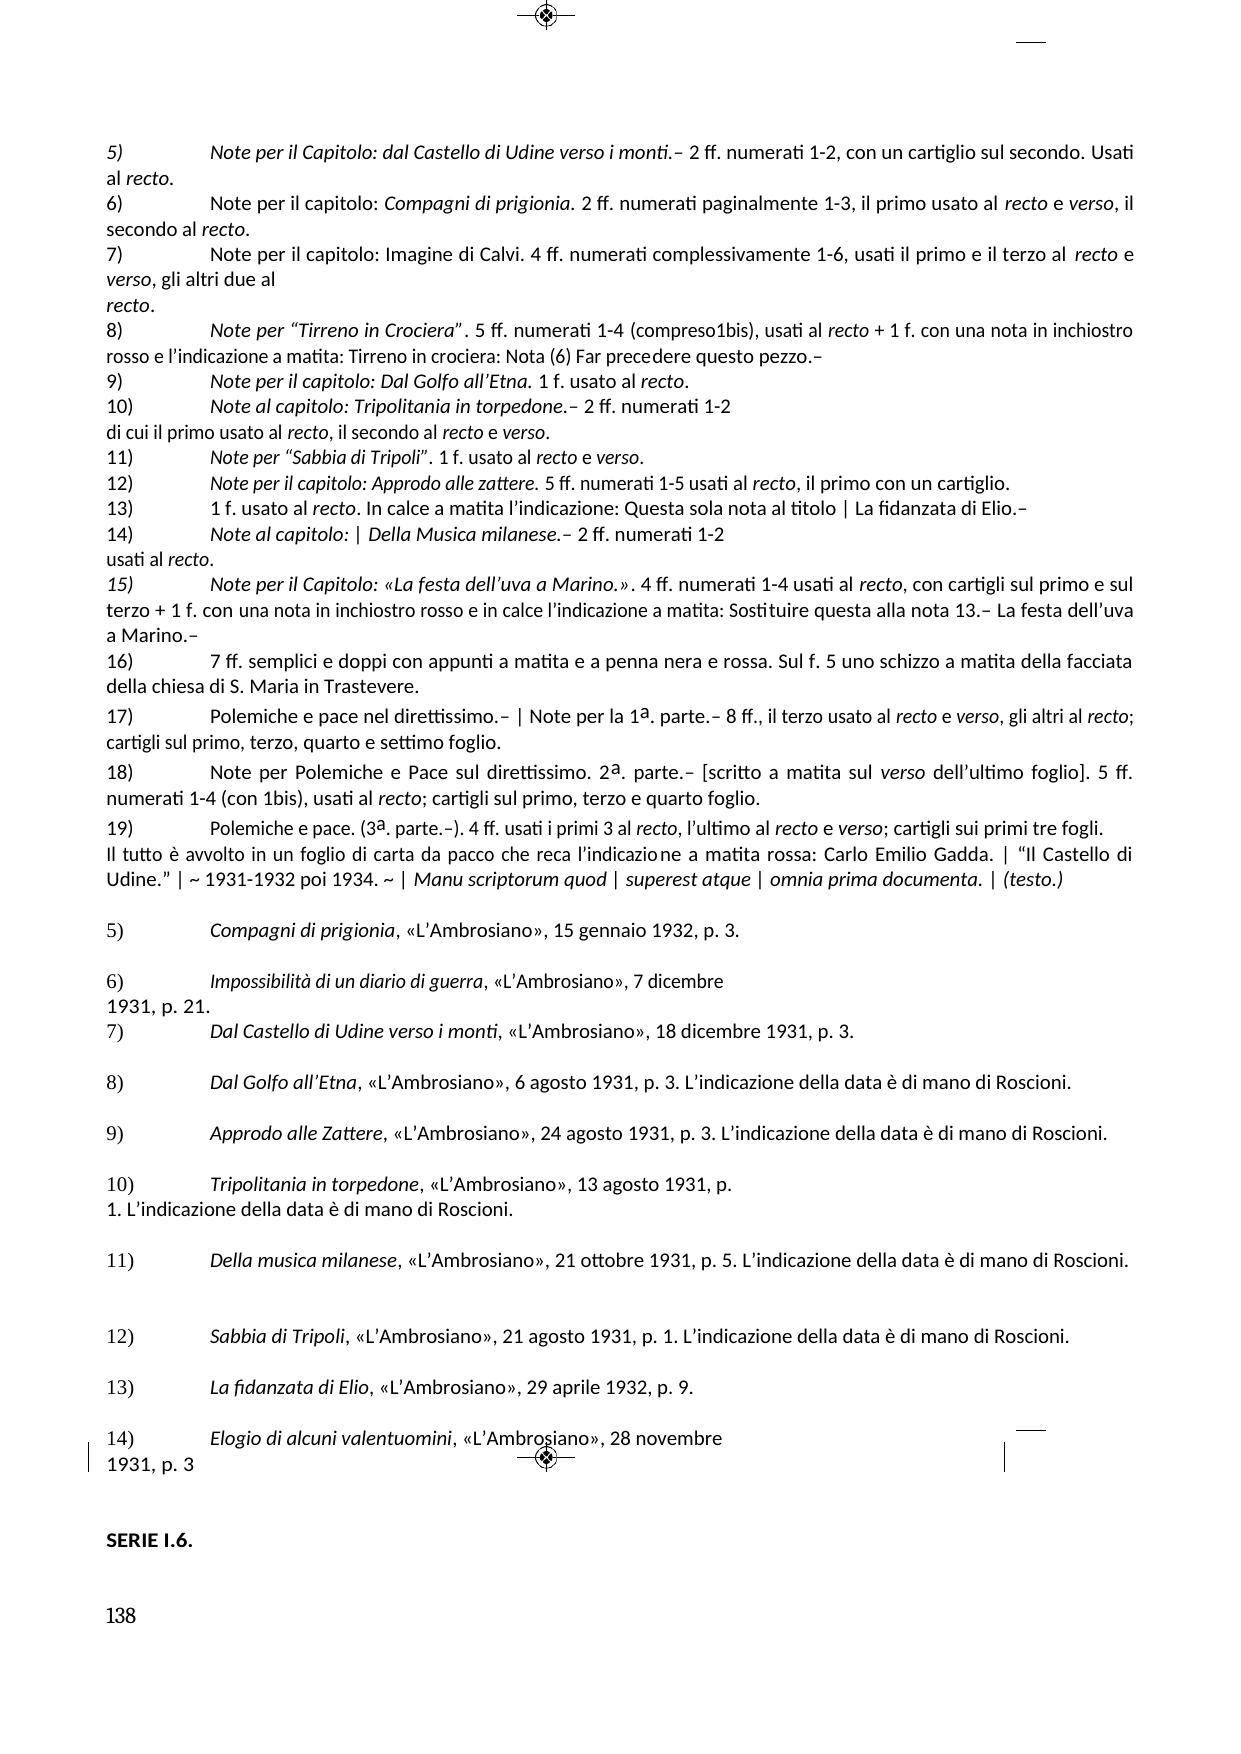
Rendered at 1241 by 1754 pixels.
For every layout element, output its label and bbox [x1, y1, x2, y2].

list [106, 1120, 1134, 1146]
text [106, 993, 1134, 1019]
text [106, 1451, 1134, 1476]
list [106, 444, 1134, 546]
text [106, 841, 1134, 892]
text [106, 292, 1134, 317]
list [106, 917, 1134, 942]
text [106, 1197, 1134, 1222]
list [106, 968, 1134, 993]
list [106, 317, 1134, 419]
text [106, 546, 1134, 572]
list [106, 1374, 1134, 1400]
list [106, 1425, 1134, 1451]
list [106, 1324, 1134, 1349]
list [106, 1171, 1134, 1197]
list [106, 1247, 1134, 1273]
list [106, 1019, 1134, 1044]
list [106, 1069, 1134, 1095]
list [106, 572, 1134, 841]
picture [535, 0, 557, 30]
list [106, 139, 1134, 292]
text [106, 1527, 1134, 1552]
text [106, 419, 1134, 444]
